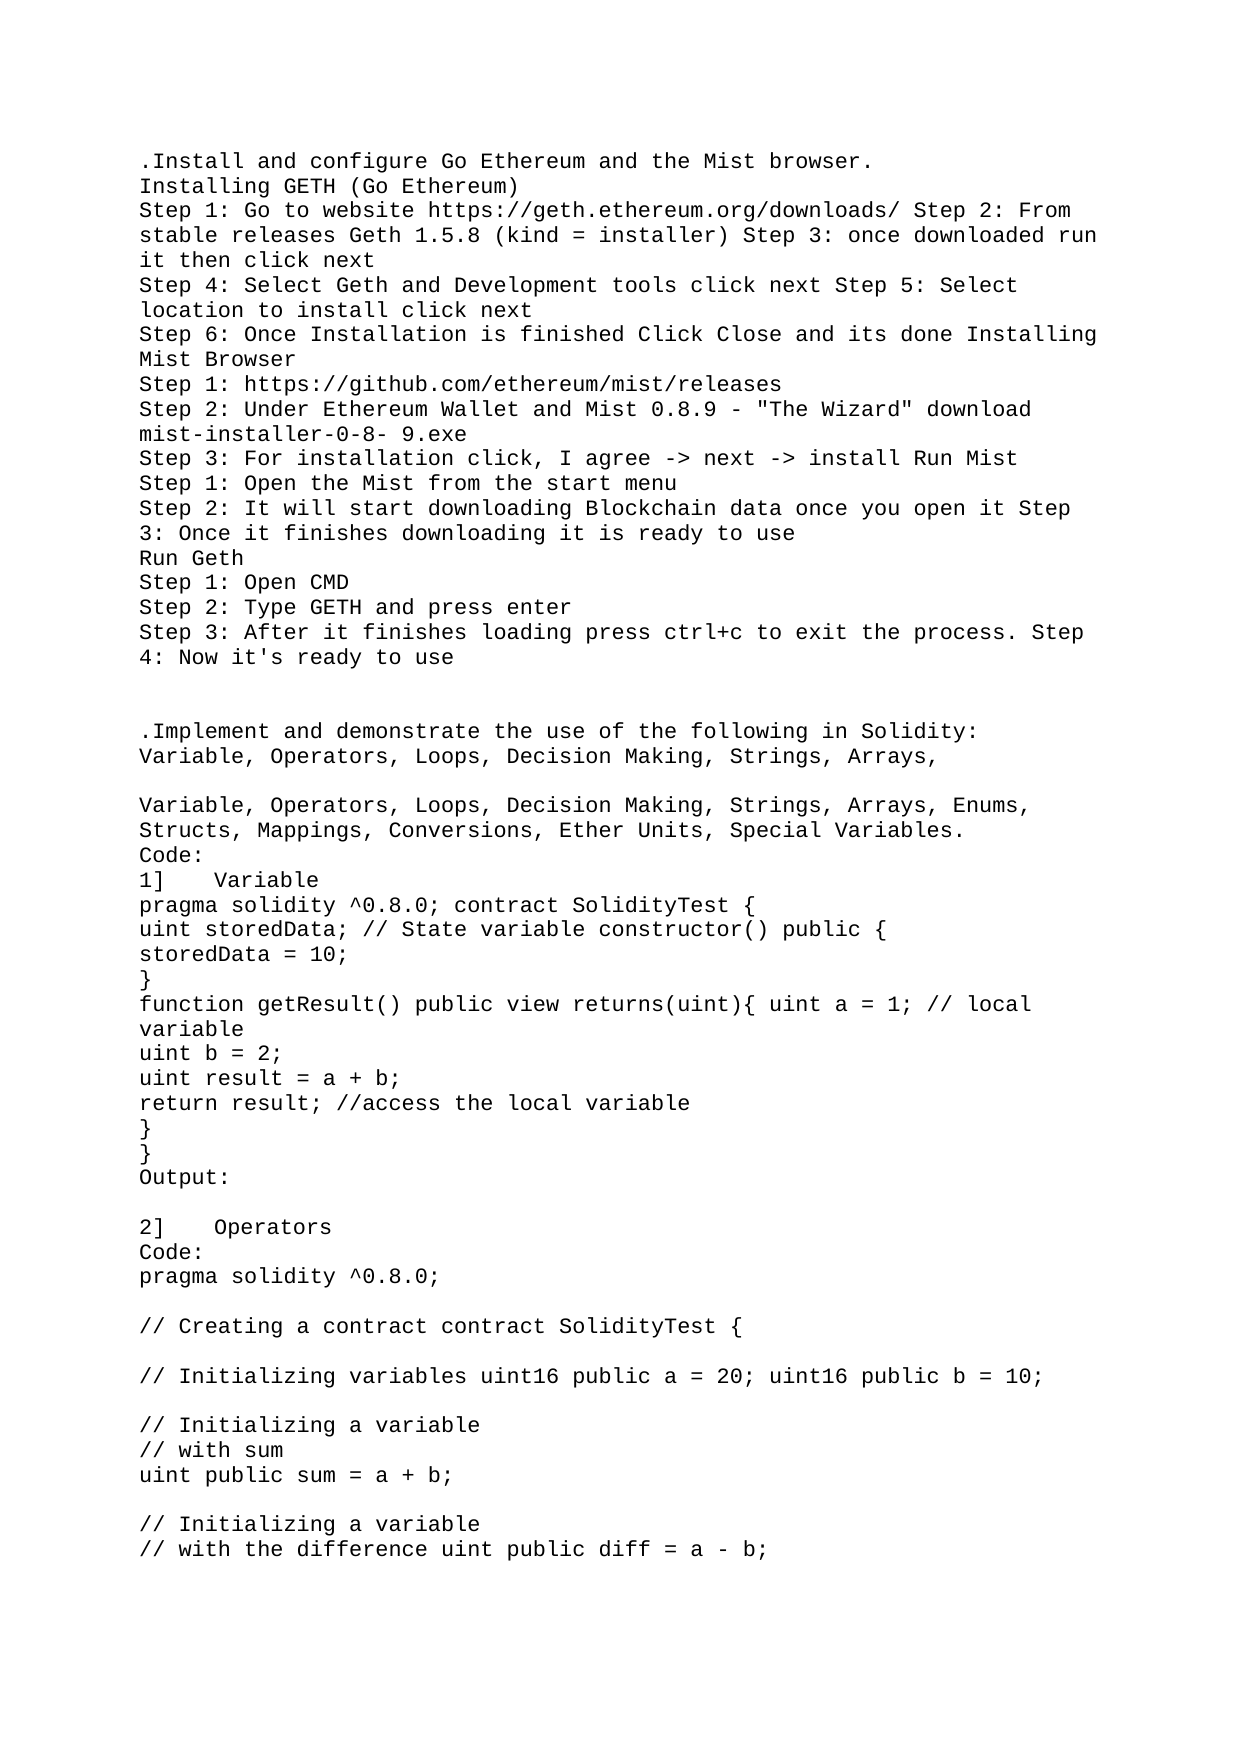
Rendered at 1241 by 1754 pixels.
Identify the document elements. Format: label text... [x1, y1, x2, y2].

text uint public sum = a + b; [139, 1464, 1101, 1489]
text uint storedData; // State variable constructor() public { [139, 918, 1101, 943]
text pragma solidity ^0.8.0; [139, 1266, 1101, 1290]
text pragma solidity ^0.8.0; contract SolidityTest { [139, 894, 1101, 918]
text // Initializing a variable [139, 1414, 1101, 1439]
text 1] Variable [139, 869, 1101, 894]
text Step 1: Open CMD [139, 571, 1101, 596]
text } [139, 968, 1101, 993]
text return result; //access the local variable [139, 1092, 1101, 1117]
text Output: [139, 1166, 1101, 1191]
text } [139, 1142, 1101, 1166]
text // with sum [139, 1439, 1101, 1464]
text Step 1: Open the Mist from the start menu [139, 472, 1101, 497]
text // Initializing variables uint16 public a = 20; uint16 public b = 10; [139, 1365, 1101, 1389]
text .Implement and demonstrate the use of the following in Solidity: Variable, Operators, Loops, Decision Making, Strings, Arrays, [139, 720, 1101, 770]
text // Initializing a variable [139, 1513, 1101, 1538]
text Step 2: It will start downloading Blockchain data once you open it Step 3: Once it finishes downloading it is ready to use [139, 497, 1101, 547]
text Code: [139, 844, 1101, 869]
text Step 3: After it finishes loading press ctrl+c to exit the process. Step 4: Now it's ready to use [139, 621, 1101, 671]
text } [139, 1117, 1101, 1142]
text uint b = 2; [139, 1042, 1101, 1067]
text function getResult() public view returns(uint){ uint a = 1; // local variable [139, 993, 1101, 1042]
text .Install and configure Go Ethereum and the Mist browser. [139, 150, 1101, 175]
text // Creating a contract contract SolidityTest { [139, 1315, 1101, 1340]
text Step 4: Select Geth and Development tools click next Step 5: Select location to install click next [139, 274, 1101, 323]
text Step 6: Once Installation is finished Click Close and its done Installing Mist Browser [139, 323, 1101, 373]
text Run Geth [139, 547, 1101, 571]
text storedData = 10; [139, 943, 1101, 968]
text Variable, Operators, Loops, Decision Making, Strings, Arrays, Enums, Structs, Mappings, Conversions, Ether Units, Special Variables. [139, 794, 1101, 844]
text // with the difference uint public diff = a - b; [139, 1538, 1101, 1563]
text Step 2: Under Ethereum Wallet and Mist 0.8.9 - "The Wizard" download mist-installer-0-8- 9.exe [139, 398, 1101, 447]
text 2] Operators [139, 1216, 1101, 1241]
text Code: [139, 1241, 1101, 1266]
text Step 2: Type GETH and press enter [139, 596, 1101, 621]
text uint result = a + b; [139, 1067, 1101, 1092]
text Step 1: Go to website https://geth.ethereum.org/downloads/ Step 2: From stable releases Geth 1.5.8 (kind = installer) Step 3: once downloaded run it then click next [139, 199, 1101, 274]
text Installing GETH (Go Ethereum) [139, 175, 1101, 199]
text Step 3: For installation click, I agree -> next -> install Run Mist [139, 447, 1101, 472]
text Step 1: https://github.com/ethereum/mist/releases [139, 373, 1101, 398]
